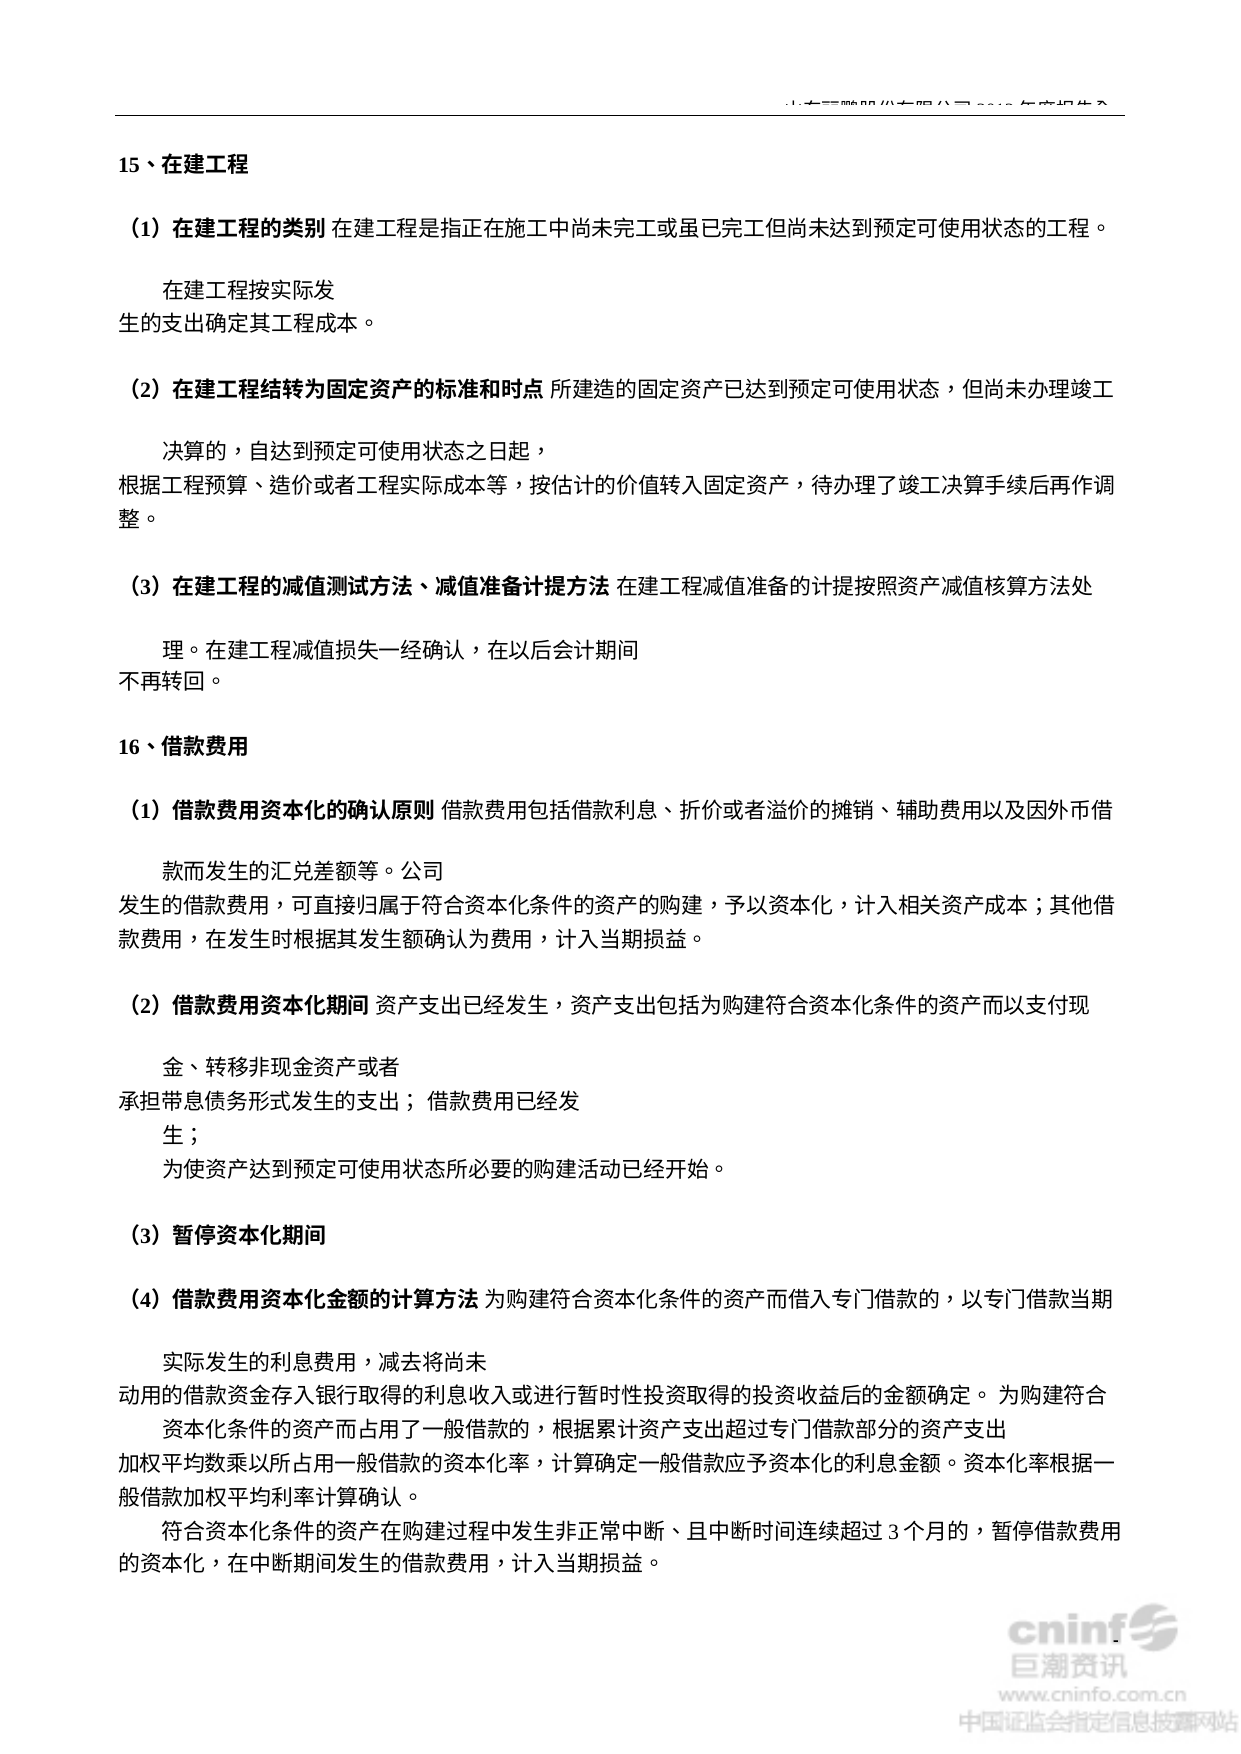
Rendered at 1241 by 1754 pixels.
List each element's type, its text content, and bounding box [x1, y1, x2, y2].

text 发生的借款费用，可直接归属于符合资本化条件的资产的购建，予以资本化，计入相关资产成本；其他借 款费用，在发生时根据其发生额确认为费用，计入当期损益。 [118, 890, 1123, 953]
text （2）在建工程结转为固定资产的标准和时点 所建造的固定资产已达到预定可使用状态，但尚未办理竣工决算的，自达到预定可使用状态之日起， [118, 341, 1123, 466]
text （4）借款费用资本化金额的计算方法 为购建符合资本化条件的资产而借入专门借款的，以专门借款当期实际发生的利息费用，减去将尚未 [118, 1251, 1123, 1376]
text 不再转回。 [118, 671, 1123, 694]
subtitle （3）暂停资本化期间 [118, 1220, 1123, 1250]
subtitle 15、在建工程 [118, 149, 1123, 179]
text 为使资产达到预定可使用状态所必要的购建活动已经开始。 [162, 1154, 1123, 1184]
picture [958, 1593, 1241, 1754]
subtitle 16、借款费用 [118, 731, 1123, 761]
text （3）在建工程的减值测试方法、减值准备计提方法 在建工程减值准备的计提按照资产减值核算方法处理。在建工程减值损失一经确认，在以后会计期间 [118, 543, 1123, 671]
text 根据工程预算、造价或者工程实际成本等，按估计的价值转入固定资产，待办理了竣工决算手续后再作调 整。 [118, 470, 1123, 533]
text （1）在建工程的类别 在建工程是指正在施工中尚未完工或虽已完工但尚未达到预定可使用状态的工程。在建工程按实际发 [118, 182, 1123, 304]
text 动用的借款资金存入银行取得的利息收入或进行暂时性投资取得的投资收益后的金额确定。 为购建符合资本化条件的资产而占用了一般借款的，根据累计资产支出超过专门借款部分的资产支出 [118, 1380, 1123, 1444]
text 生的支出确定其工程成本。 [118, 308, 1123, 338]
text 符合资本化条件的资产在购建过程中发生非正常中断、且中断时间连续超过3个月的，暂停借款费用 的资本化，在中断期间发生的借款费用，计入当期损益。 [118, 1516, 1123, 1578]
text （1）借款费用资本化的确认原则 借款费用包括借款利息、折价或者溢价的摊销、辅助费用以及因外币借款而发生的汇兑差额等。公司 [118, 763, 1123, 886]
text 承担带息债务形式发生的支出； 借款费用已经发生； [118, 1086, 601, 1149]
text 加权平均数乘以所占用一般借款的资本化率，计算确定一般借款应予资本化的利息金额。资本化率根据一 般借款加权平均利率计算确认。 [118, 1448, 1123, 1512]
text （2）借款费用资本化期间 资产支出已经发生，资产支出包括为购建符合资本化条件的资产而以支付现金、转移非现金资产或者 [118, 957, 1123, 1082]
